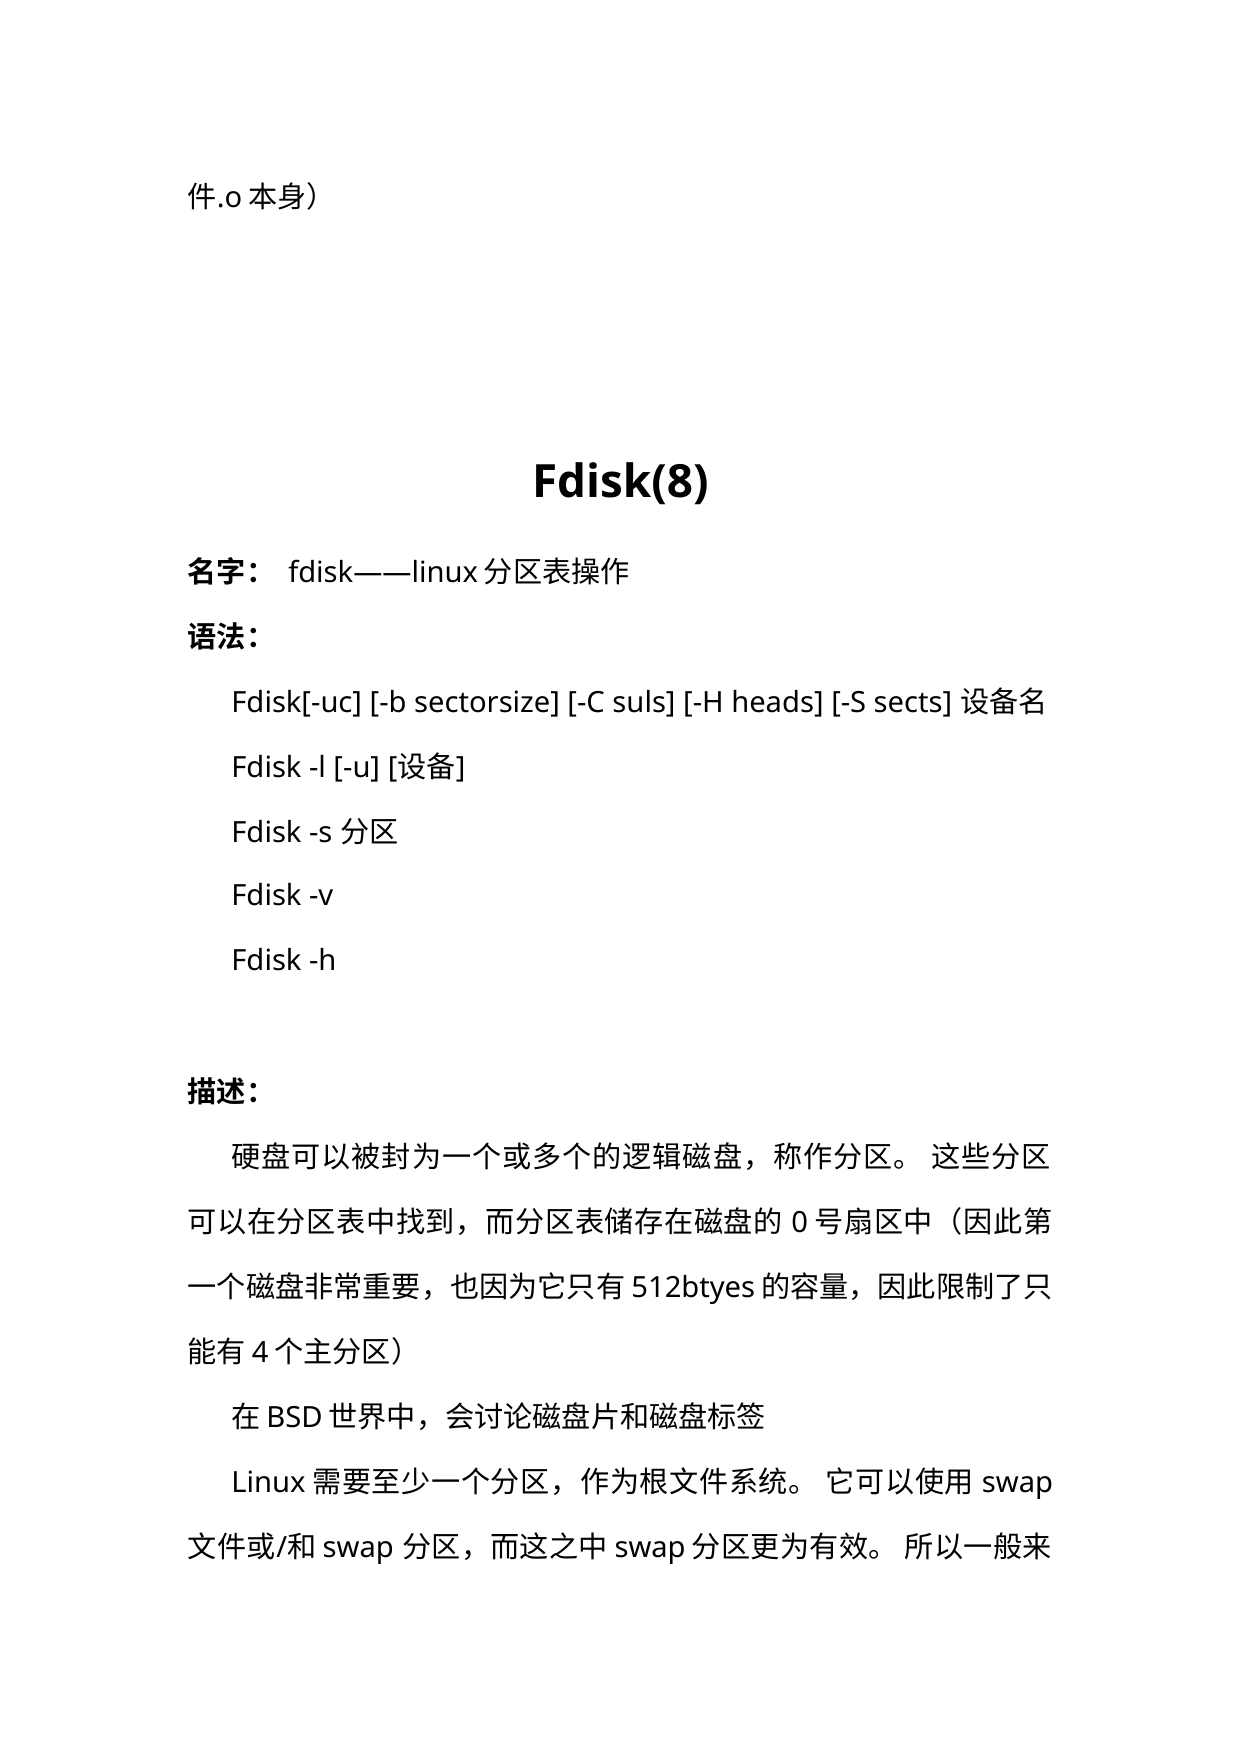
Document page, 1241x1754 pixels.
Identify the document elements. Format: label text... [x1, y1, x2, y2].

text Fdisk -s 分区 [187, 797, 1053, 862]
text Fdisk -h [187, 927, 1053, 992]
text 在BSD世界中，会讨论磁盘片和磁盘标签 [187, 1382, 1053, 1447]
text 硬盘可以被封为一个或多个的逻辑磁盘，称作分区。 这些分区可以在分区表中找到，而分区表储存在磁盘的0号扇区中（因此第一个磁盘非常重要，也因为它只有512btyes的容量，因此限制了只能有4个主分区） [187, 1122, 1053, 1382]
subtitle Fdisk(8) [187, 447, 1053, 512]
text 语法： [187, 602, 1053, 667]
text 名字： fdisk——linux分区表操作 [187, 537, 1053, 602]
text Fdisk[-uc] [-b sectorsize] [-C suls] [-H heads] [-S sects] 设备名 [187, 667, 1053, 732]
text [187, 1447, 1053, 1577]
text Fdisk -v [187, 862, 1053, 927]
text Fdisk -l [-u] [设备] [187, 732, 1053, 797]
text 描述： [187, 1057, 1053, 1122]
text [187, 162, 1053, 227]
